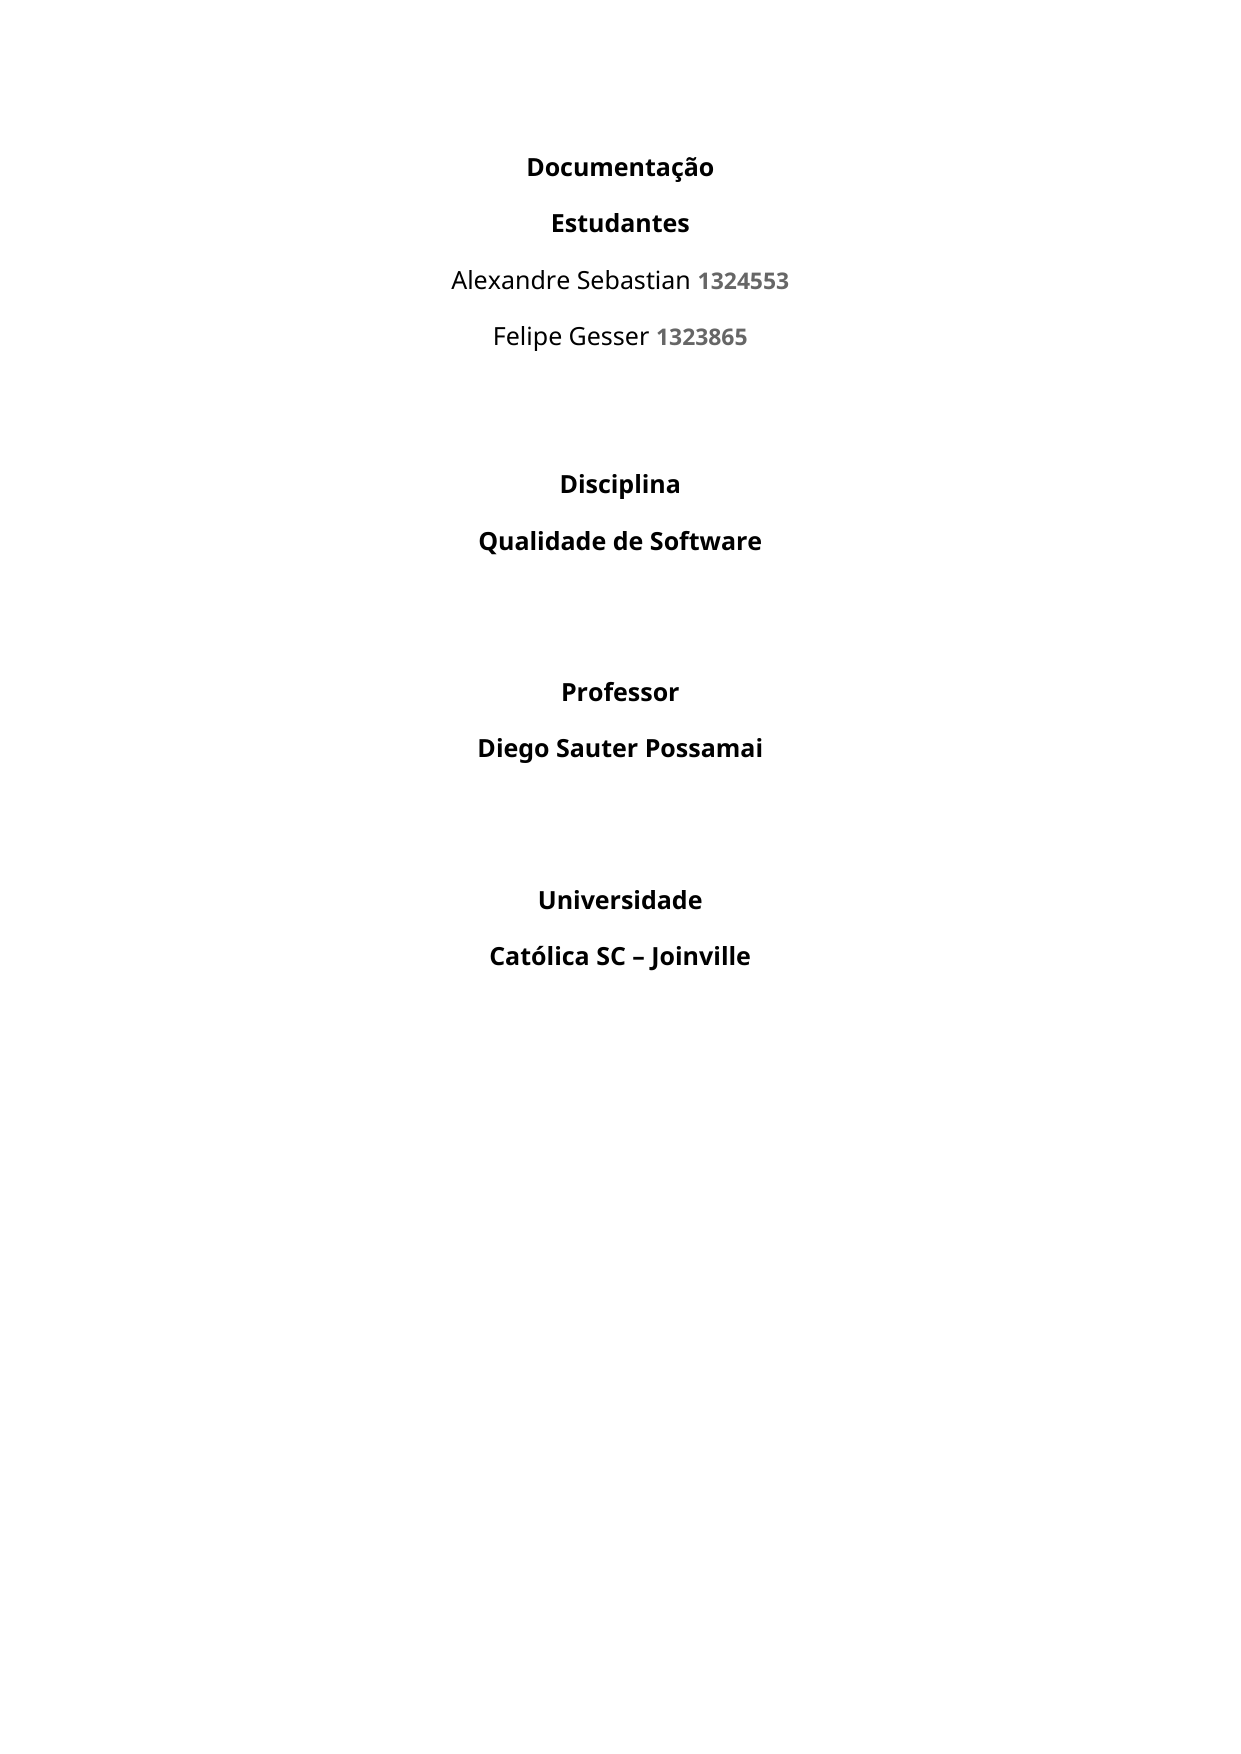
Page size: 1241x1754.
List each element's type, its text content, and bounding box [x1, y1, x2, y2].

text Católica SC – Joinville [150, 939, 1090, 973]
text Estudantes [150, 206, 1090, 240]
text Alexandre Sebastian 1324553 [150, 262, 1090, 296]
text Felipe Gesser 1323865 [150, 318, 1090, 352]
text Qualidade de Software [150, 523, 1090, 557]
text Professor [150, 635, 1090, 709]
text Disciplina [150, 427, 1090, 501]
text Diego Sauter Possamai [150, 731, 1090, 804]
text Documentação [150, 150, 1090, 184]
text Universidade [150, 883, 1090, 917]
